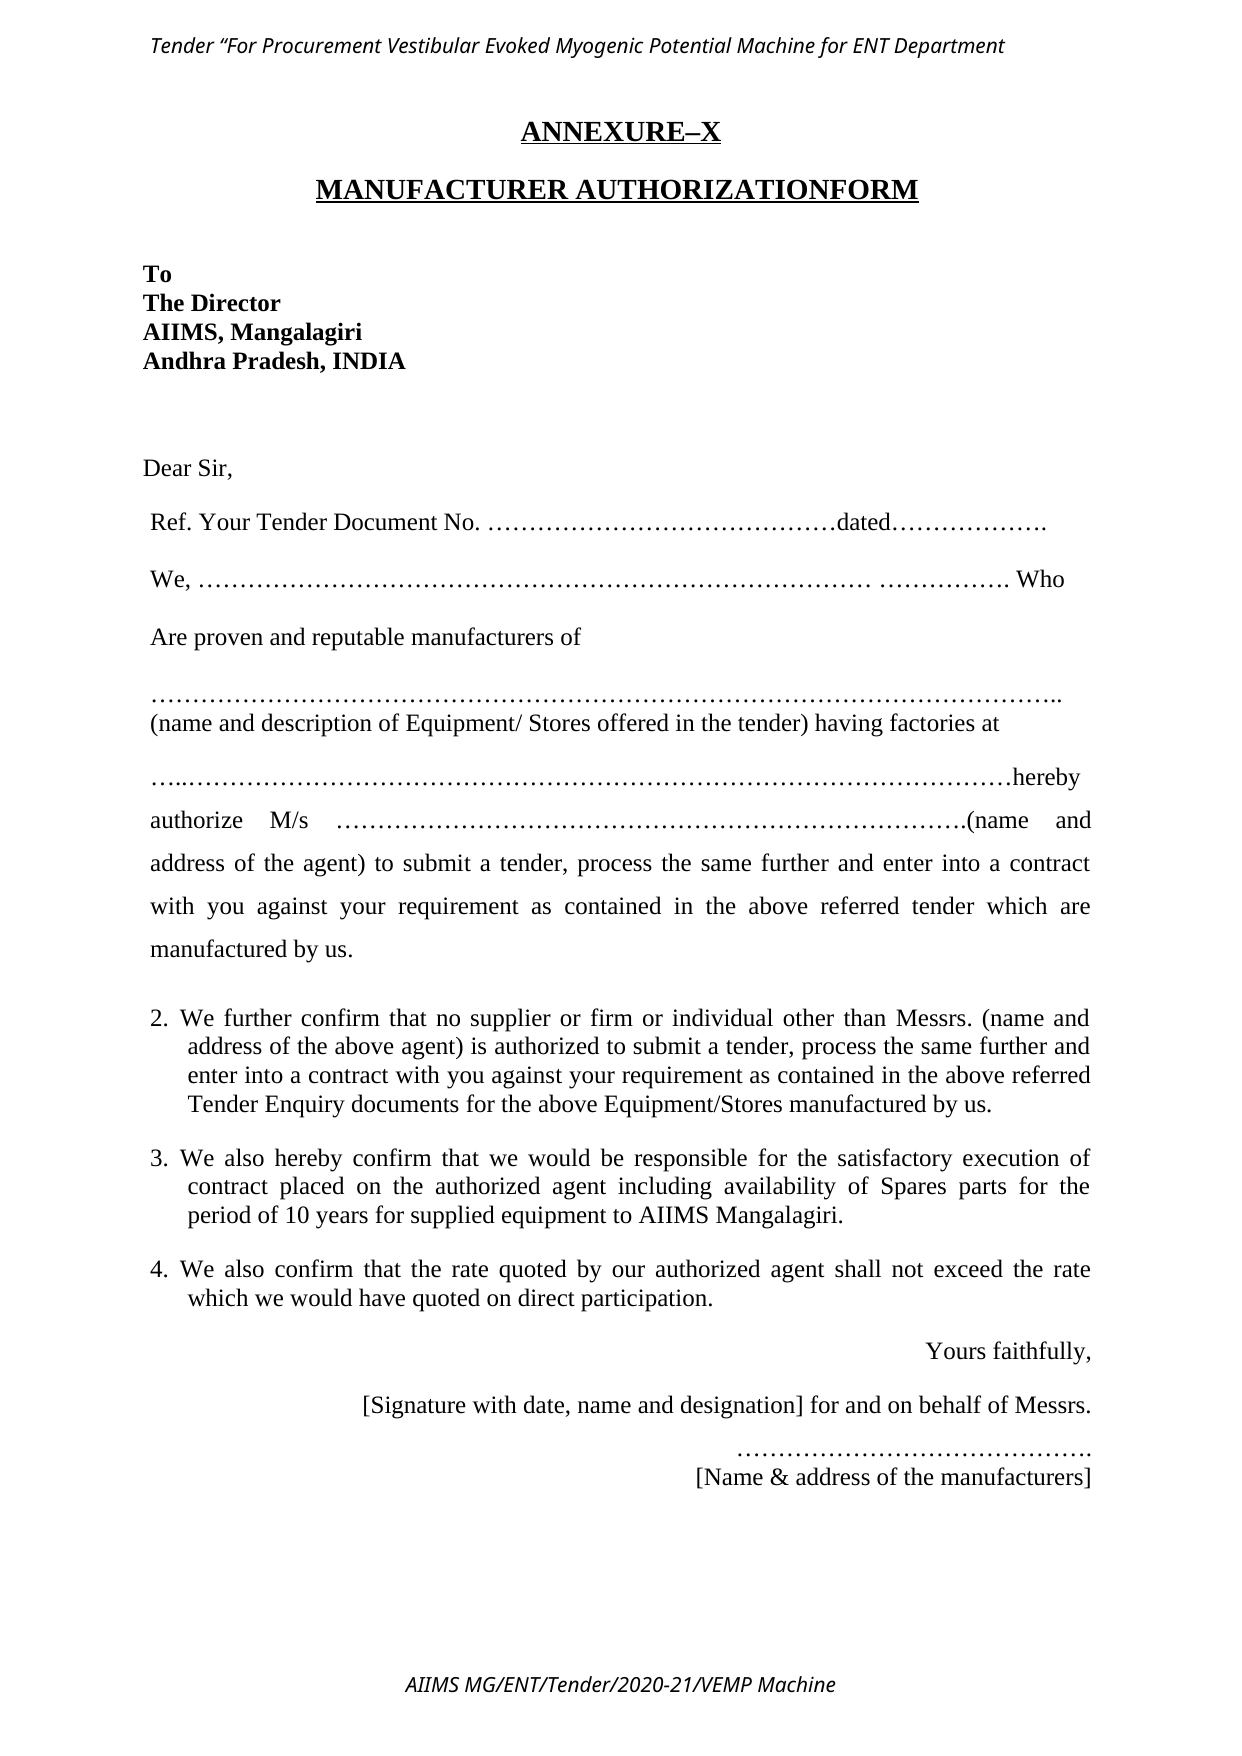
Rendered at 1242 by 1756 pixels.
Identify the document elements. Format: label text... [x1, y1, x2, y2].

text Are proven and reputable manufacturers of [150, 622, 1092, 651]
text ANNEXURE–X [150, 114, 1092, 147]
text We, ……………………………………………………………………… ……………. Who [150, 564, 1092, 593]
list …..………………………………………………………………………………………hereby authorize M/s ………………………………………………………………….(name and address of the agent) to submit a tender, process the same further and enter into a contract with you against your requirement as contained in the above referred tender which are manufactured by us. [150, 762, 1092, 963]
text ……………………………………. [150, 1433, 1092, 1462]
list [Signature with date, name and designation] for and on behalf of Messrs. [143, 1390, 1092, 1419]
list MANUFACTURER AUTHORIZATIONFORM [143, 172, 1092, 206]
list AIIMS, Mangalagiri [143, 317, 1092, 346]
text (name and description of Equipment/ Stores offered in the tender) having factories at [150, 708, 1092, 737]
list Ref. Your Tender Document No. ……………………………………dated………………. [150, 507, 1092, 536]
list Dear Sir, [143, 453, 1092, 482]
list We further confirm that no supplier or firm or individual other than Messrs. (name and address of the above agent) is authorized to submit a tender, process the same further and enter into a contract with you against your requirement as contained in the above referred Tender Enquiry documents for the above Equipment/Stores manufactured by us. [150, 1003, 1092, 1118]
list Yours faithfully, [143, 1336, 1092, 1365]
list To [143, 259, 1092, 288]
list The Director [143, 288, 1092, 317]
text ……………………………………………………………………………………………….. [150, 679, 1092, 708]
list Andhra Pradesh, INDIA [143, 346, 1092, 374]
list We also hereby confirm that we would be responsible for the satisfactory execution of contract placed on the authorized agent including availability of Spares parts for the period of 10 years for supplied equipment to AIIMS Mangalagiri. [150, 1143, 1092, 1229]
list We also confirm that the rate quoted by our authorized agent shall not exceed the rate which we would have quoted on direct participation. [150, 1254, 1092, 1311]
text [Name & address of the manufacturers] [150, 1462, 1092, 1491]
